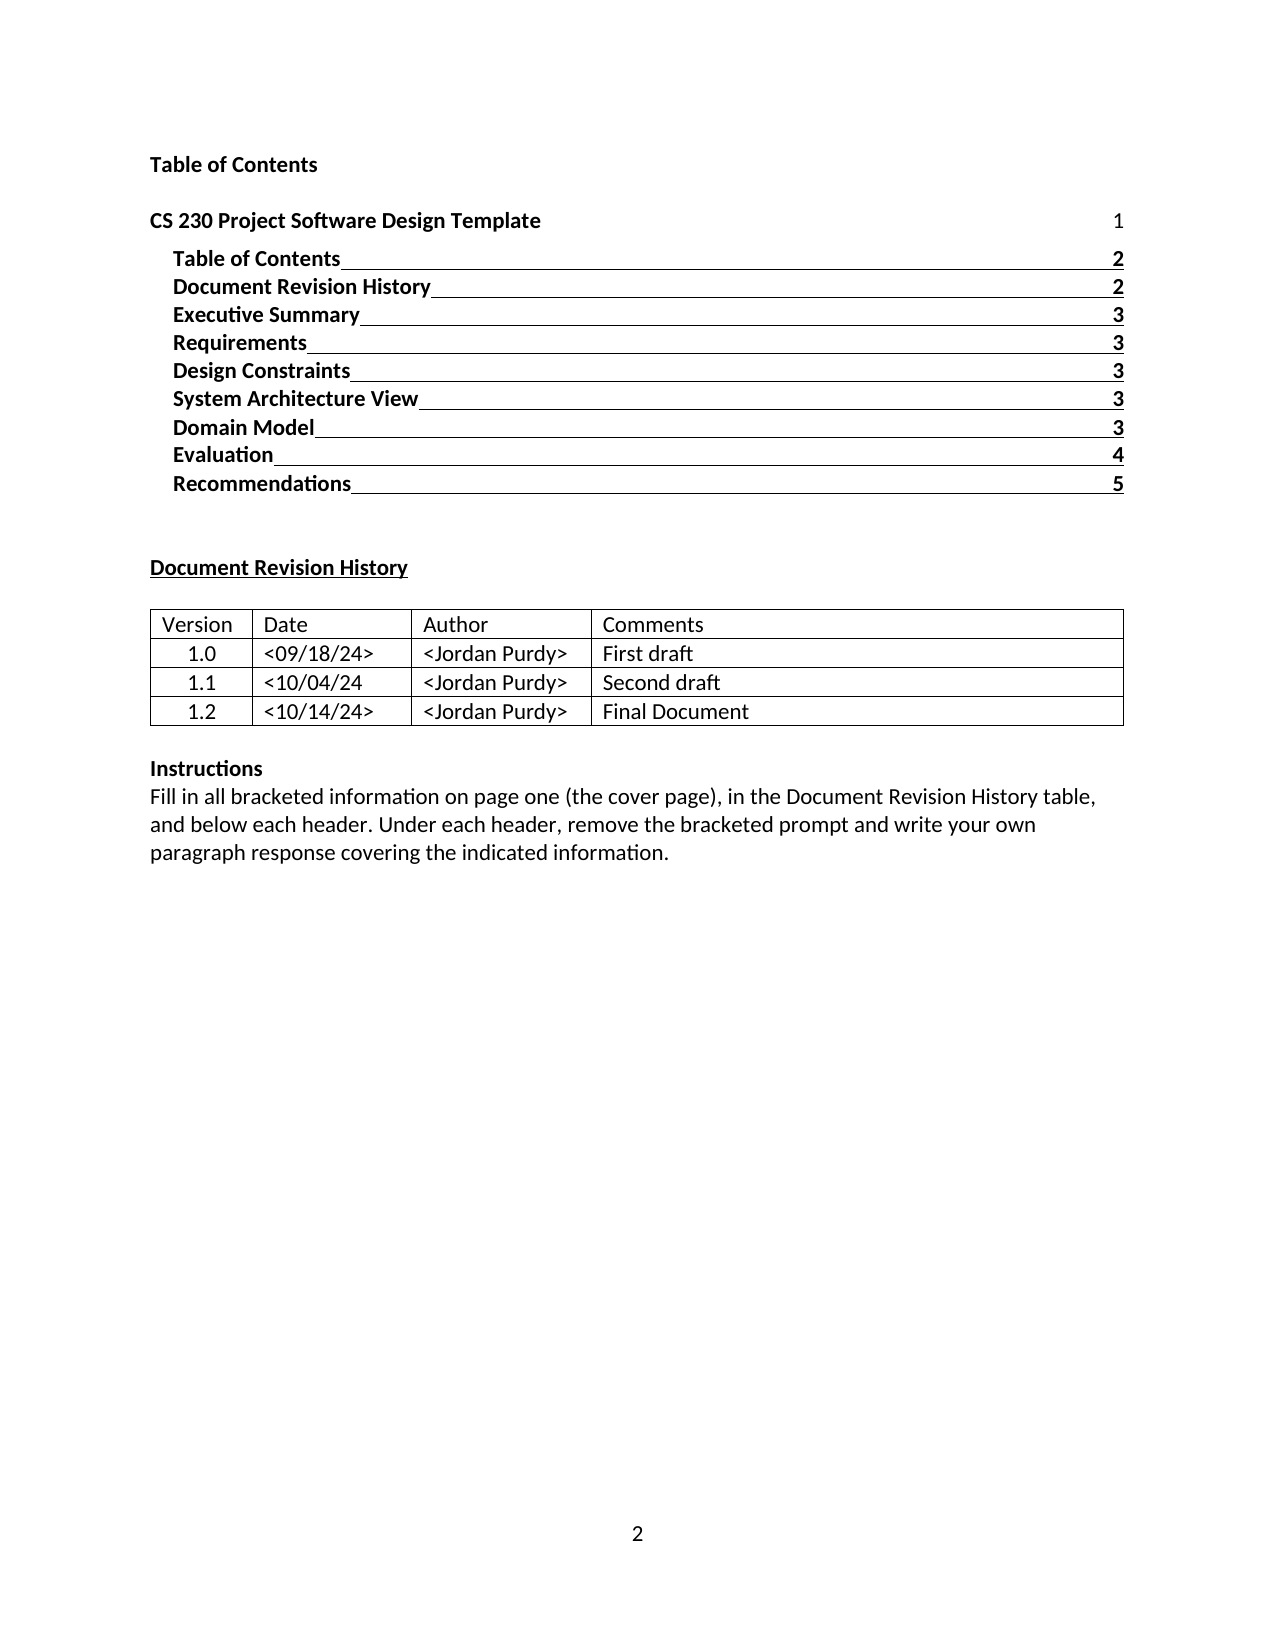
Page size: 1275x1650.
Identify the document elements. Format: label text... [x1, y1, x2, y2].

table_cell Second draft [592, 668, 1123, 696]
table_header Author [412, 610, 591, 638]
table_cell <Jordan Purdy> [412, 697, 591, 725]
table_header Date [253, 610, 411, 638]
table_cell <09/18/24> [253, 639, 411, 667]
table_cell Final Document [592, 697, 1123, 725]
table_cell 1.2 [151, 697, 252, 725]
text Fill in all bracketed information on page one (the cover page), in the Document Revision History table, and below each header. Under each header, remove the bracketed prompt and write your own paragraph response covering the indicated information. [150, 782, 1125, 866]
table_cell <10/04/24 [253, 668, 411, 696]
table_header Version [151, 610, 252, 638]
table_cell First draft [592, 639, 1123, 667]
subtitle Table of Contents [150, 150, 1125, 178]
table_header Comments [592, 610, 1123, 638]
text Instructions [150, 754, 1125, 782]
table_cell <Jordan Purdy> [412, 639, 591, 667]
table_cell <Jordan Purdy> [412, 668, 591, 696]
subtitle Document Revision History [150, 553, 1125, 581]
table_cell 1.1 [151, 668, 252, 696]
table_cell 1.0 [151, 639, 252, 667]
table_cell <10/14/24> [253, 697, 411, 725]
